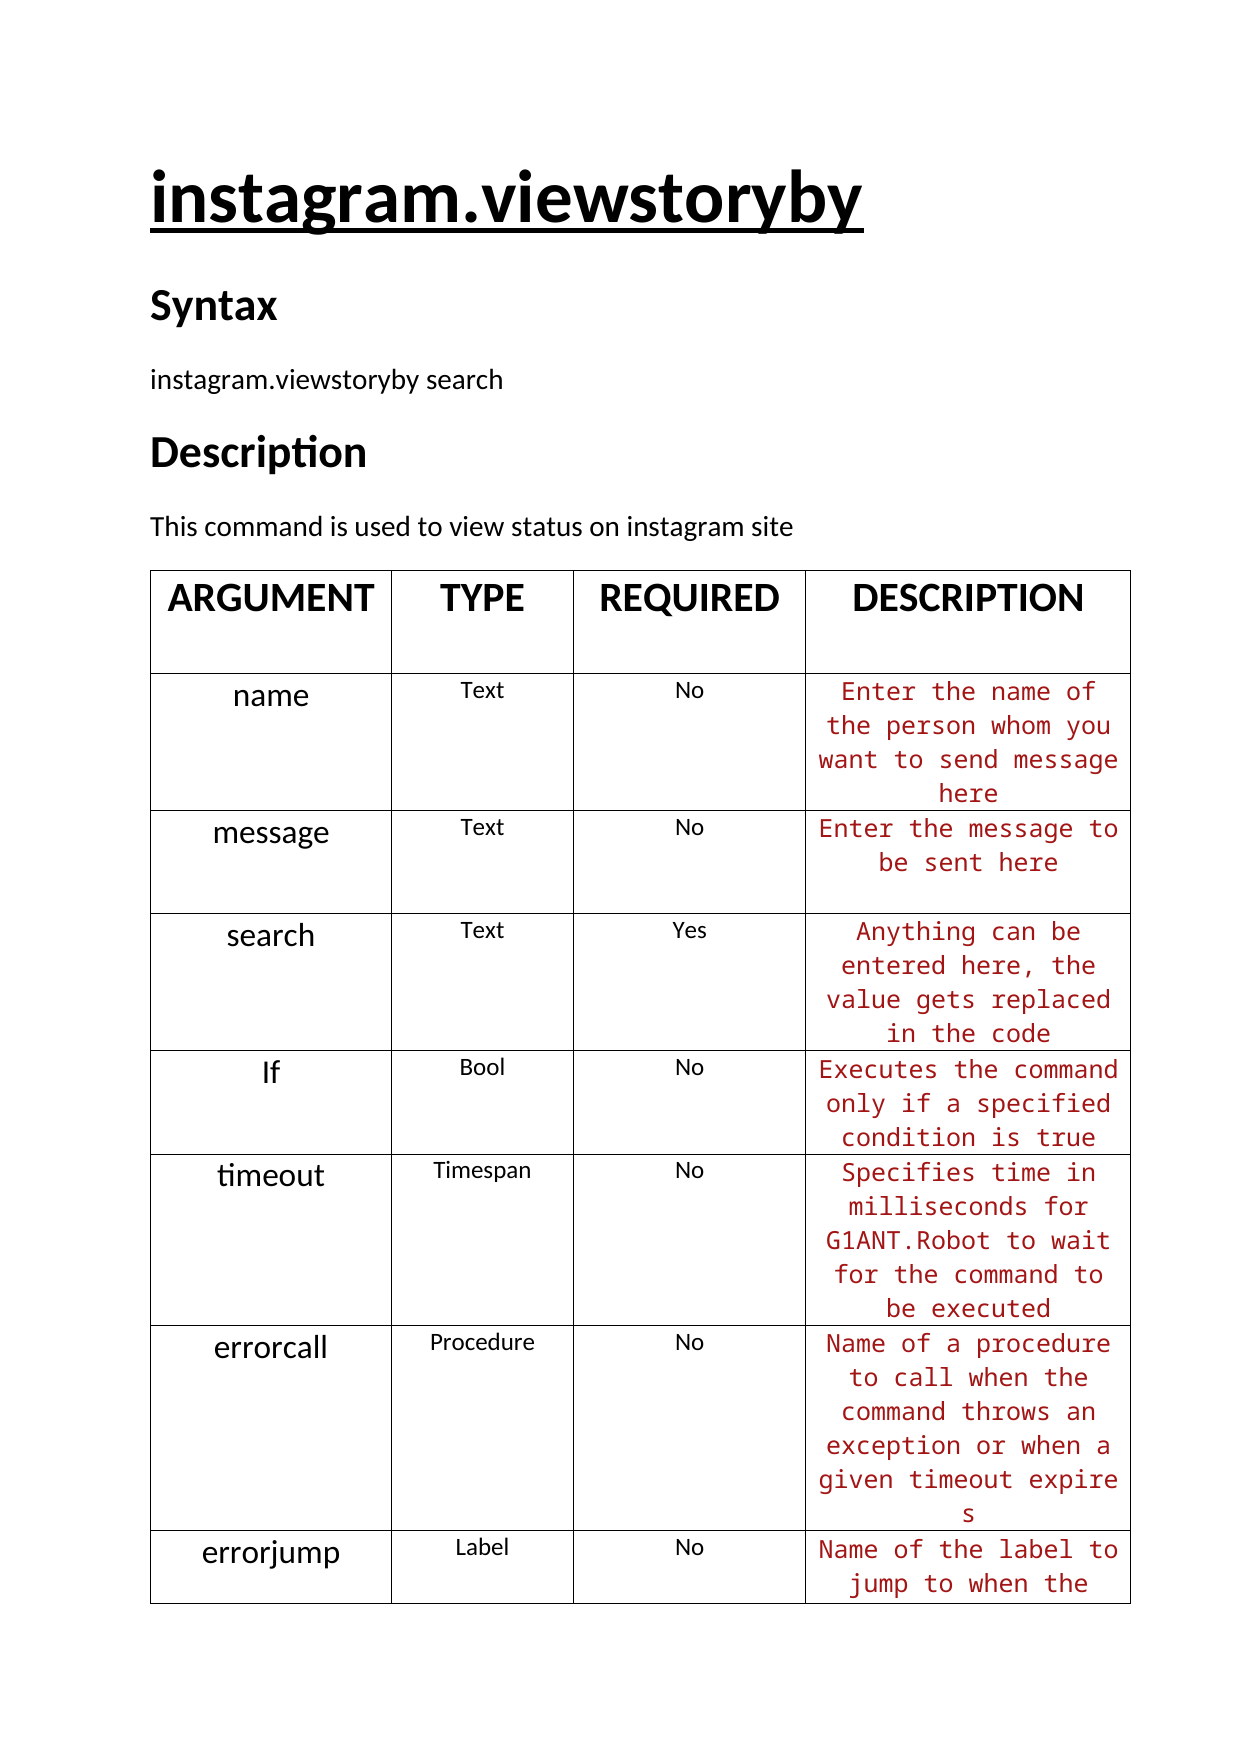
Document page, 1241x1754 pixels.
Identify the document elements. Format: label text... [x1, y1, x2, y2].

table_cell Procedure [392, 1326, 573, 1530]
text Syntax [150, 276, 1090, 332]
table_cell Executes the command only if a specified condition is true [806, 1051, 1130, 1153]
table_cell No [574, 1155, 805, 1325]
table_cell Text [392, 811, 573, 913]
table_cell If [151, 1051, 391, 1153]
text instagram.viewstoryby search [150, 361, 1090, 397]
table_cell errorcall [151, 1326, 391, 1530]
table_cell Bool [392, 1051, 573, 1153]
table_cell timeout [151, 1155, 391, 1325]
table_header DESCRIPTION [806, 571, 1130, 673]
table_cell No [574, 811, 805, 913]
table_cell Timespan [392, 1155, 573, 1325]
table_cell No [574, 1051, 805, 1153]
table_cell Enter the name of the person whom you want to send message here [806, 674, 1130, 810]
table_cell search [151, 914, 391, 1050]
table_cell No [574, 1326, 805, 1530]
table_header TYPE [392, 571, 573, 673]
table_cell Enter the message to be sent here [806, 811, 1130, 913]
table_cell message [151, 811, 391, 913]
text Description [150, 423, 1090, 479]
text instagram.viewstoryby [150, 150, 1090, 242]
table_cell Specifies time in milliseconds for G1ANT.Robot to wait for the command to be executed [806, 1155, 1130, 1325]
table_cell No [574, 674, 805, 810]
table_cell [806, 1531, 1130, 1603]
table_cell Label [392, 1531, 573, 1603]
table_cell Name of a procedure to call when the command throws an exception or when a given timeout expires [806, 1326, 1130, 1530]
table_cell name [151, 674, 391, 810]
table_cell Text [392, 914, 573, 1050]
text This command is used to view status on instagram site [150, 508, 1090, 544]
table_header REQUIRED [574, 571, 805, 673]
table_cell Yes [574, 914, 805, 1050]
table_cell Text [392, 674, 573, 810]
table_cell Anything can be entered here, the value gets replaced in the code [806, 914, 1130, 1050]
table_header ARGUMENT [151, 571, 391, 673]
table_cell No [574, 1531, 805, 1603]
table_cell errorjump [151, 1531, 391, 1603]
